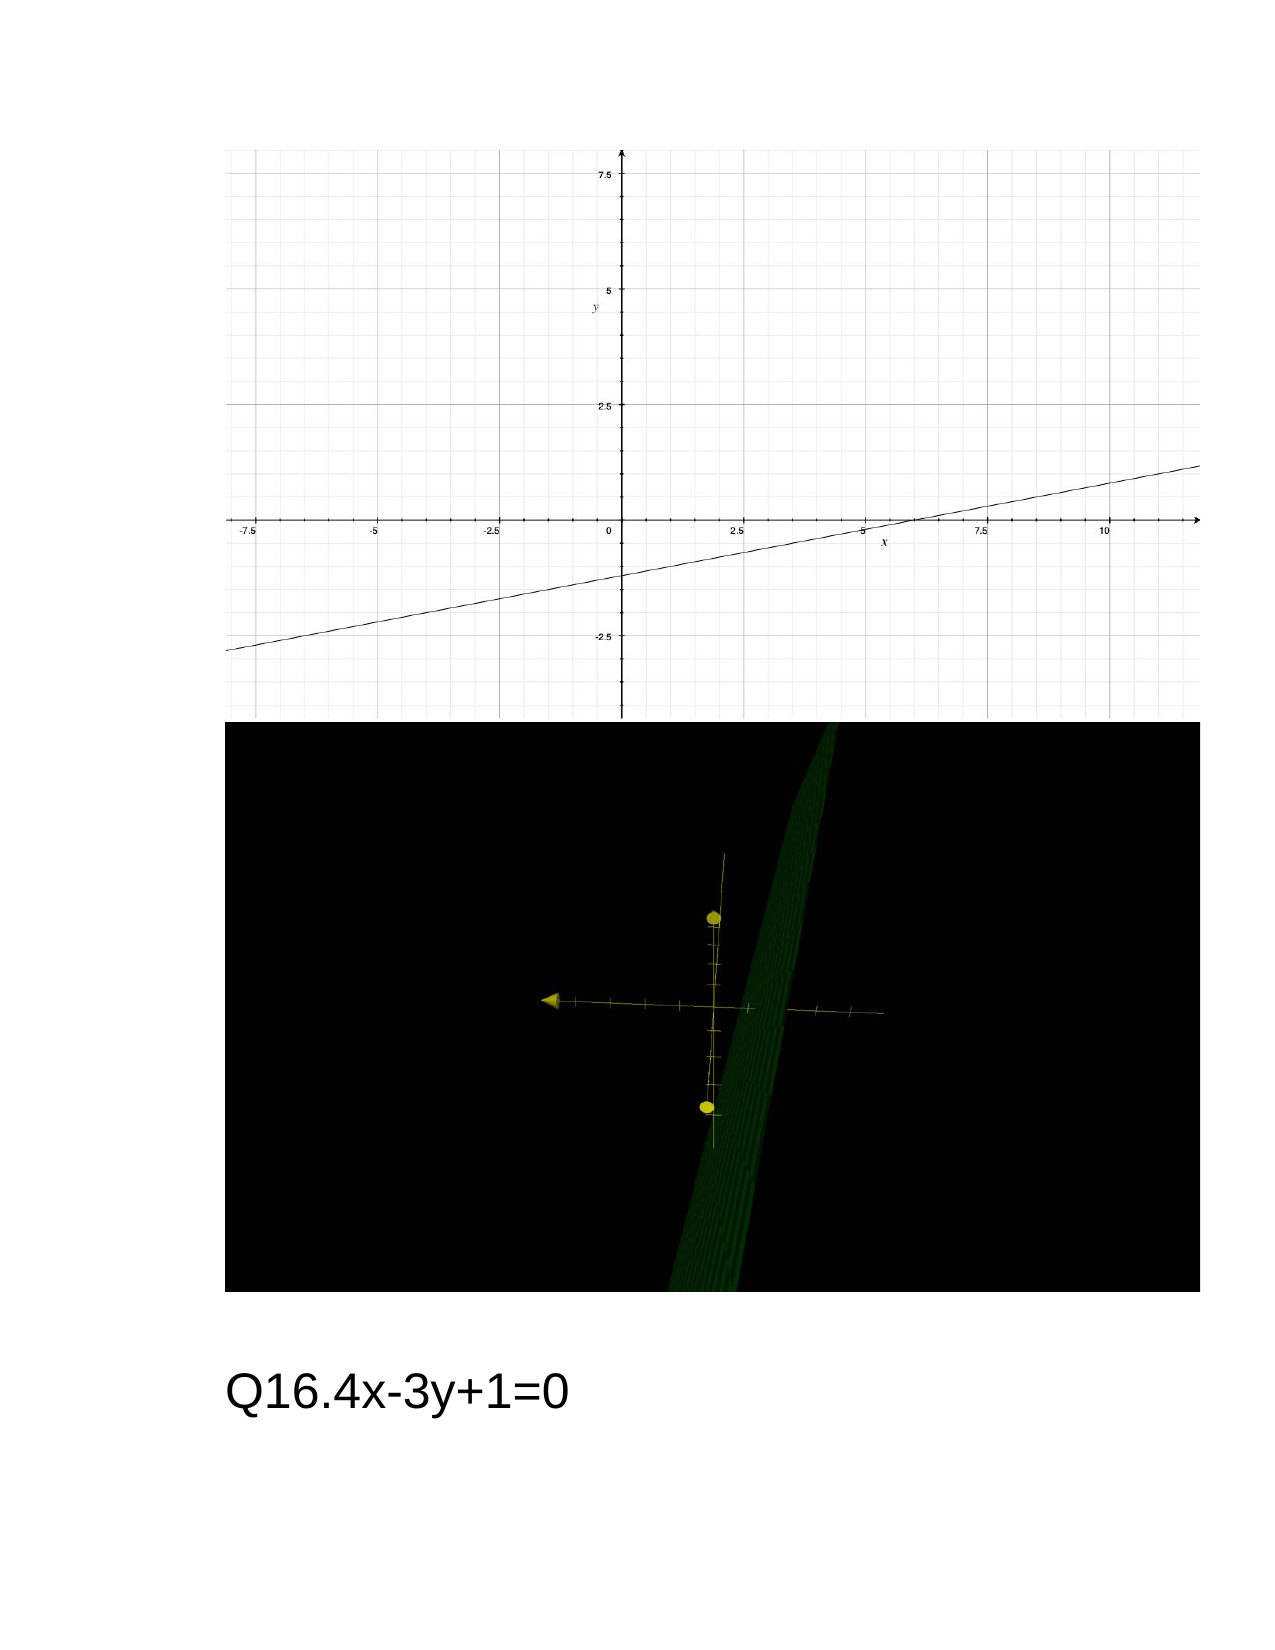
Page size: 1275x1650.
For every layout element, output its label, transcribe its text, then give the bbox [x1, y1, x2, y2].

picture [225, 722, 1200, 1292]
picture [225, 150, 1200, 719]
text Q16.4x-3y+1=0 [225, 1361, 1125, 1419]
